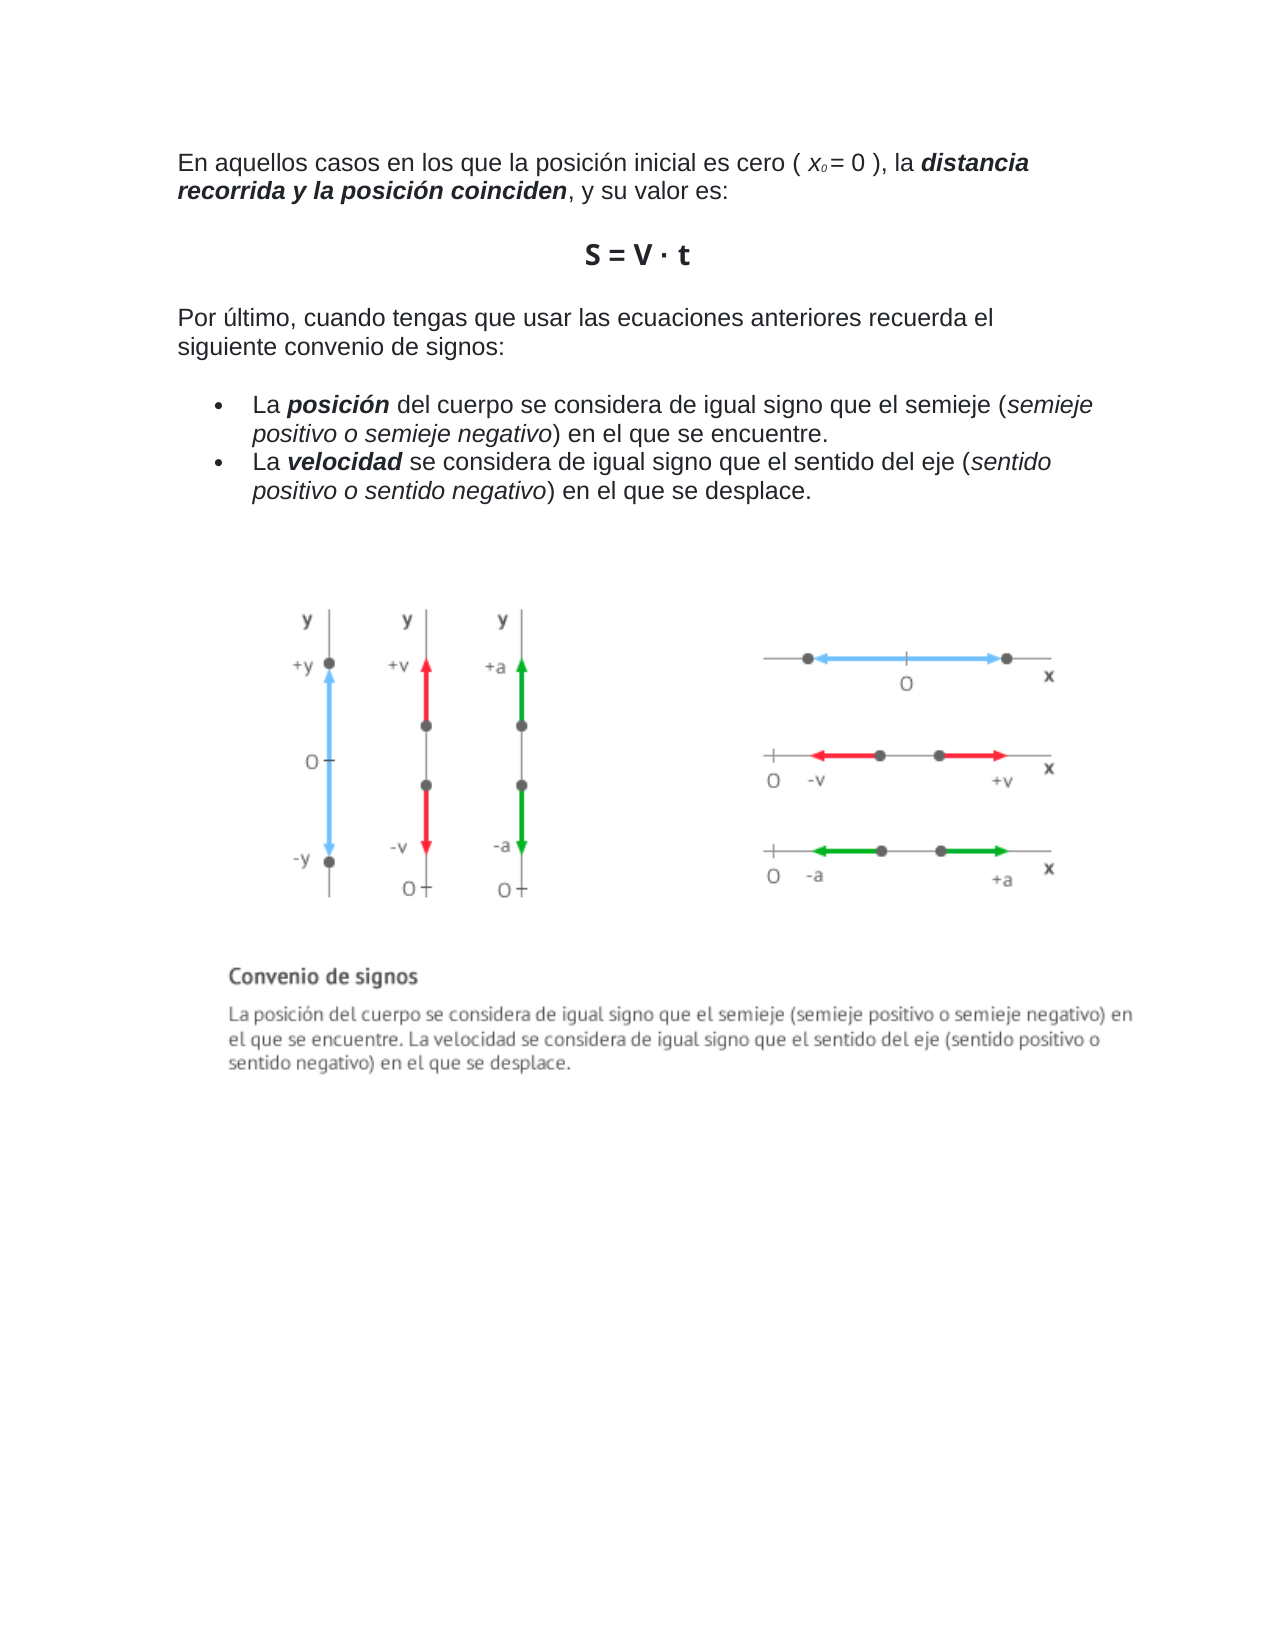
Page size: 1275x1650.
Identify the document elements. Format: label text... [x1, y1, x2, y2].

list La velocidad se considera de igual signo que el sentido del eje (sentido positivo o sentido negativo) en el que se desplace. [215, 447, 1098, 505]
text S = V · t [177, 234, 1098, 274]
picture [177, 533, 1194, 1159]
text Por último, cuando tengas que usar las ecuaciones anteriores recuerda el siguiente convenio de signos: [177, 303, 1098, 361]
list La posición del cuerpo se considera de igual signo que el semieje (semieje positivo o semieje negativo) en el que se encuentre. [215, 390, 1098, 447]
text En aquellos casos en los que la posición inicial es cero ( x0 = 0 ), la distancia recorrida y la posición coinciden, y su valor es: [177, 148, 1098, 205]
